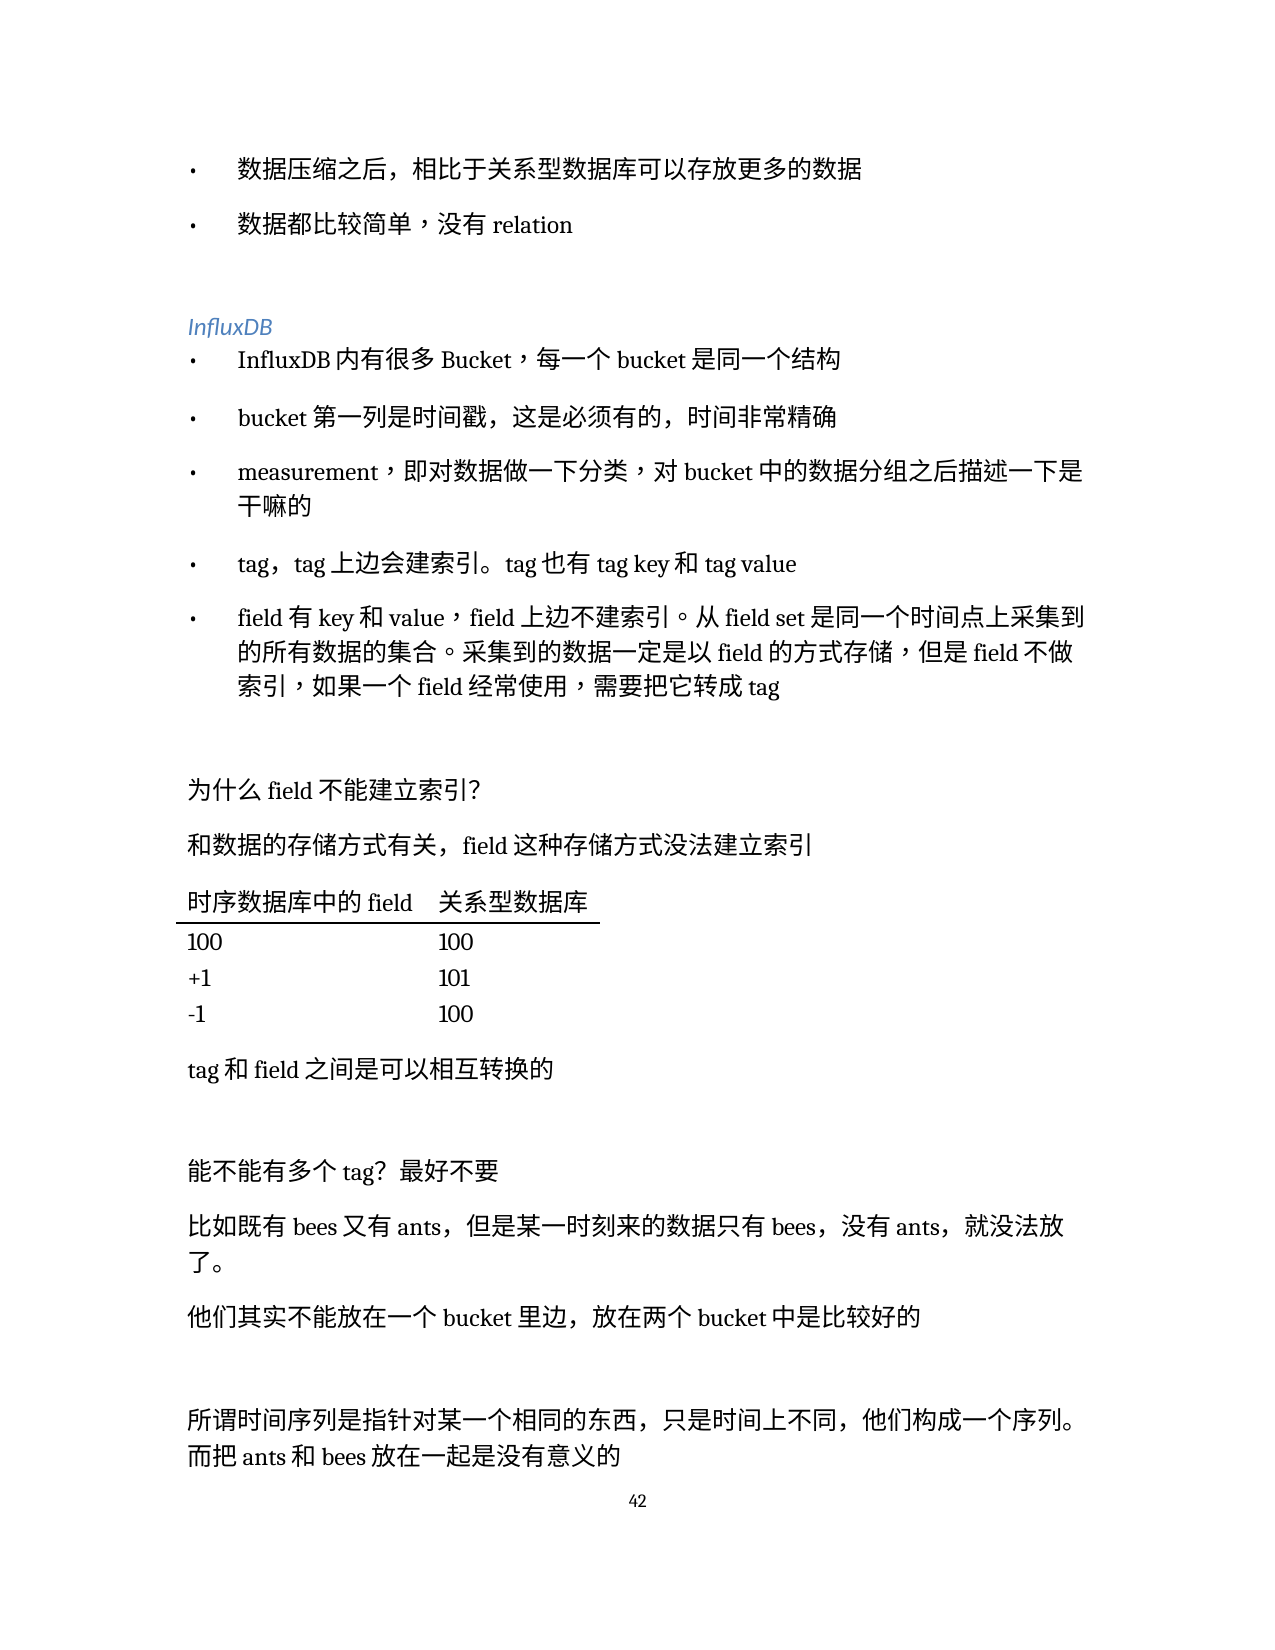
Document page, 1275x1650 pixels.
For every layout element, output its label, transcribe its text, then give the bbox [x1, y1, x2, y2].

text 他们其实不能放在一个bucket里边，放在两个bucket中是比较好的 [187, 1298, 1087, 1334]
table_cell 100 [427, 924, 600, 960]
table_cell -1 [176, 996, 427, 1032]
table_header 关系型数据库 [427, 881, 600, 922]
table_cell +1 [176, 960, 427, 996]
list bucket第一列是时间戳，这是必须有的，时间非常精确 [187, 397, 1087, 433]
list field有key和value，field上边不建索引。从field set是同一个时间点上采集到的所有数据的集合。采集到的数据一定是以field的方式存储，但是field不做索引，如果一个field经常使用，需要把它转成tag [187, 600, 1087, 702]
text 能不能有多个tag？最好不要 [187, 1152, 1087, 1188]
list 数据压缩之后，相比于关系型数据库可以存放更多的数据 [187, 150, 1087, 186]
table_header 时序数据库中的field [176, 881, 427, 922]
subtitle InfluxDB [187, 312, 1087, 342]
table_cell 100 [176, 924, 427, 960]
list 数据都比较简单，没有relation [187, 207, 1087, 241]
table_cell 100 [427, 996, 600, 1032]
text 和数据的存储方式有关，field这种存储方式没法建立索引 [187, 826, 1087, 862]
table_cell 101 [427, 960, 600, 996]
text 比如既有bees又有ants，但是某一时刻来的数据只有bees，没有ants，就没法放了。 [187, 1207, 1087, 1279]
list measurement，即对数据做一下分类，对bucket中的数据分组之后描述一下是干嘛的 [187, 454, 1087, 522]
text tag和field之间是可以相互转换的 [187, 1051, 1087, 1085]
list InfluxDB内有很多Bucket，每一个bucket是同一个结构 [187, 342, 1087, 376]
list tag，tag上边会建索引。tag也有tag key和tag value [187, 543, 1087, 579]
text 所谓时间序列是指针对某一个相同的东西，只是时间上不同，他们构成一个序列。而把ants和bees放在一起是没有意义的 [187, 1400, 1087, 1473]
text 为什么field不能建立索引？ [187, 771, 1087, 807]
